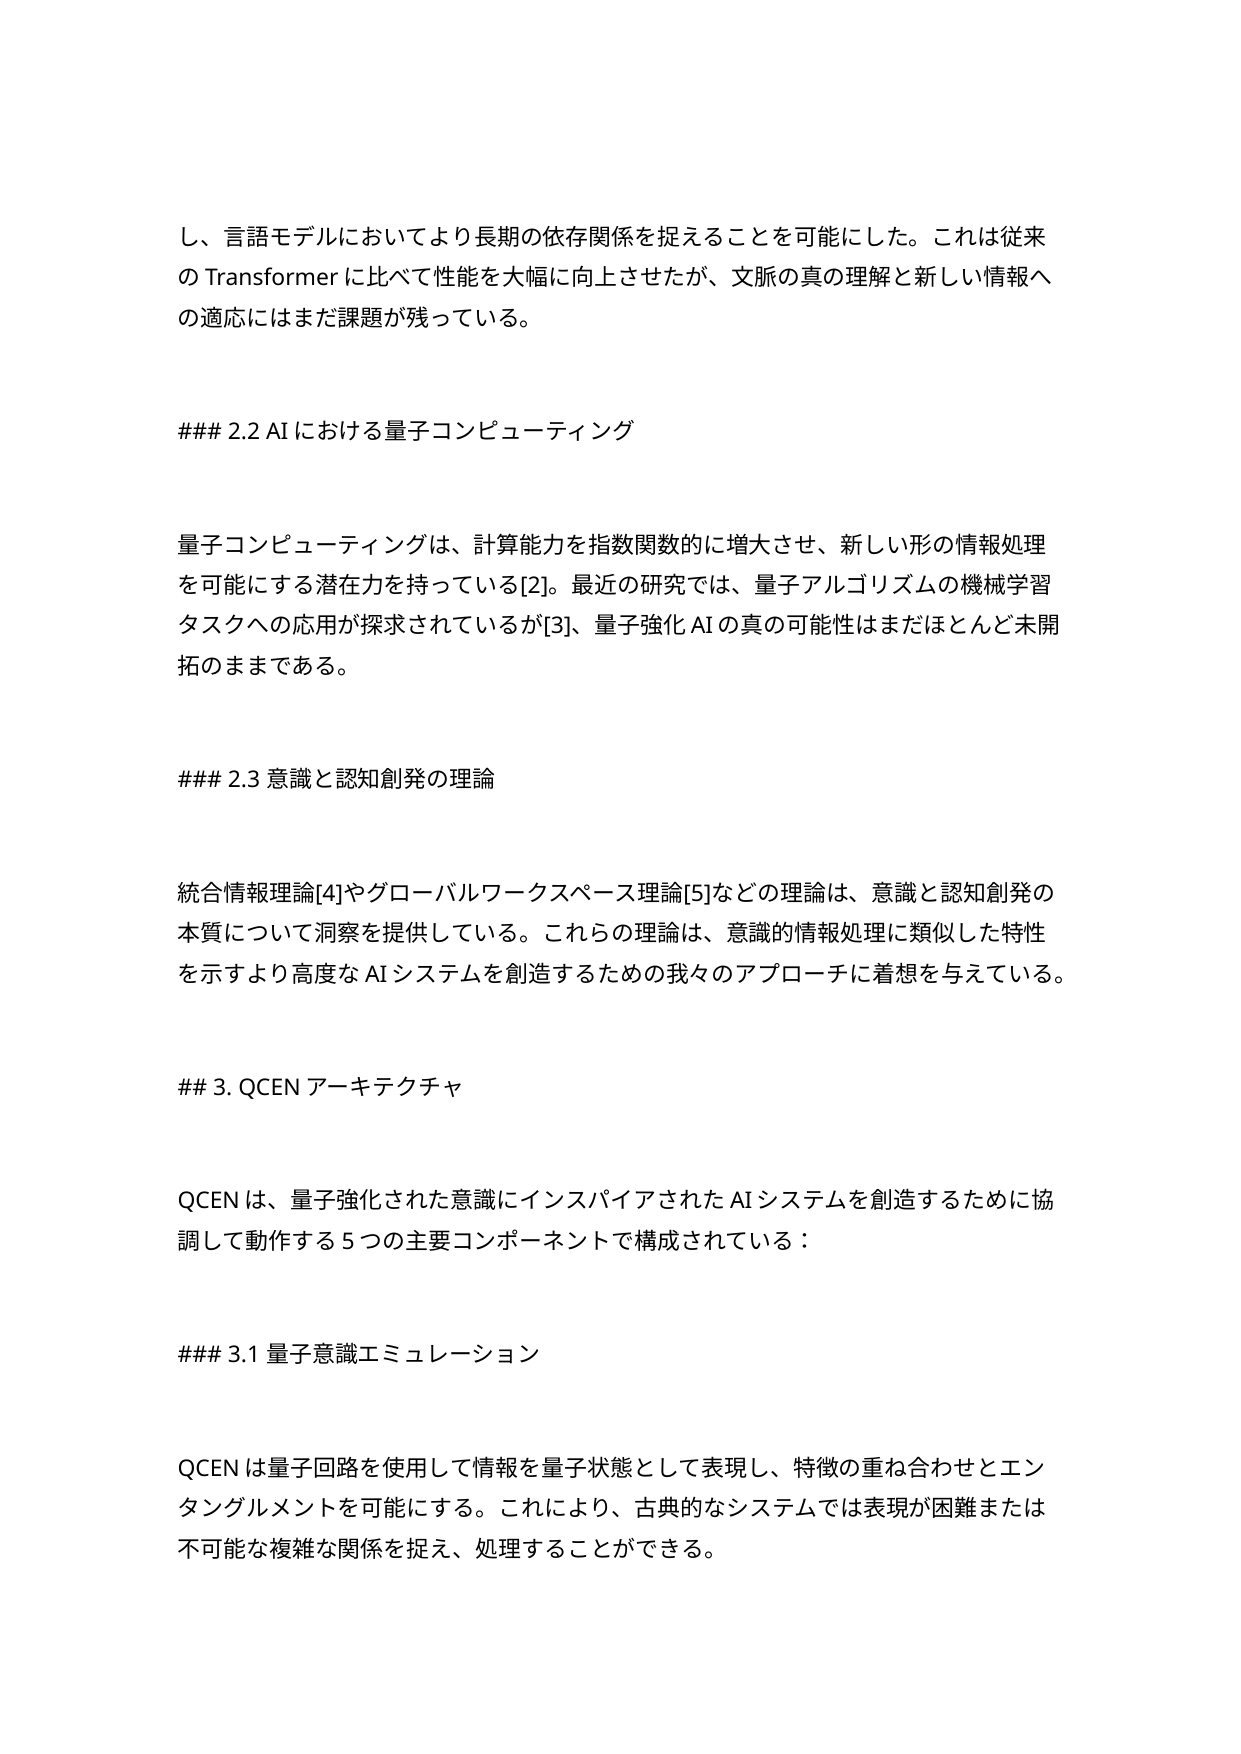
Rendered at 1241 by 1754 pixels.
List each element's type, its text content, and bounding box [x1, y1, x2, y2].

text QCENは量子回路を使用して情報を量子状態として表現し、特徴の重ね合わせとエンタングルメントを可能にする。これにより、古典的なシステムでは表現が困難または不可能な複雑な関係を捉え、処理することができる。 [177, 1448, 1063, 1566]
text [177, 217, 1063, 335]
text 統合情報理論[4]やグローバルワークスペース理論[5]などの理論は、意識と認知創発の本質について洞察を提供している。これらの理論は、意識的情報処理に類似した特性を示すより高度なAIシステムを創造するための我々のアプローチに着想を与えている。 [177, 873, 1063, 991]
text QCENは、量子強化された意識にインスパイアされたAIシステムを創造するために協調して動作する5つの主要コンポーネントで構成されている： [177, 1180, 1063, 1258]
text ### 2.3 意識と認知創発の理論 [177, 759, 1063, 797]
text ### 3.1 量子意識エミュレーション [177, 1334, 1063, 1372]
text ## 3. QCENアーキテクチャ [177, 1067, 1063, 1104]
text 量子コンピューティングは、計算能力を指数関数的に増大させ、新しい形の情報処理を可能にする潜在力を持っている[2]。最近の研究では、量子アルゴリズムの機械学習タスクへの応用が探求されているが[3]、量子強化AIの真の可能性はまだほとんど未開拓のままである。 [177, 524, 1063, 683]
text ### 2.2 AIにおける量子コンピューティング [177, 411, 1063, 448]
